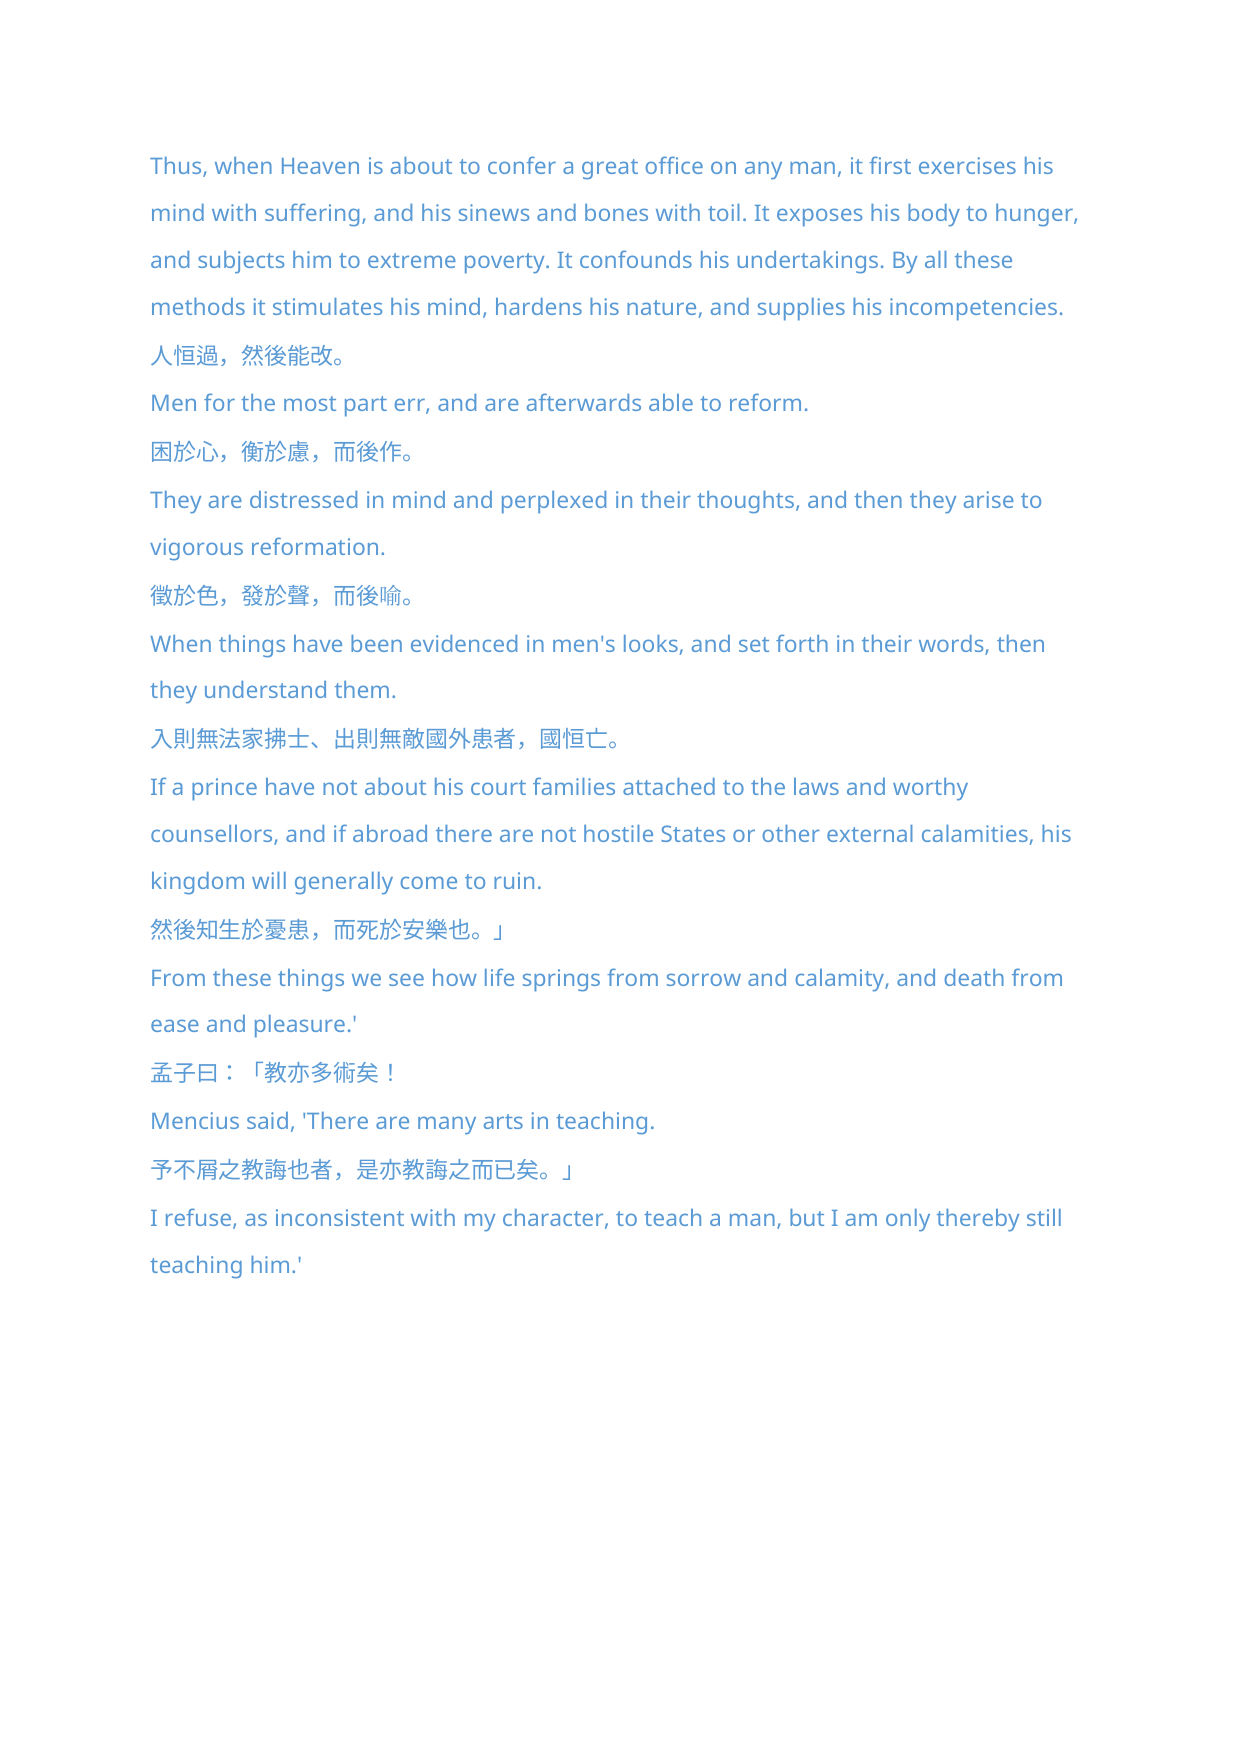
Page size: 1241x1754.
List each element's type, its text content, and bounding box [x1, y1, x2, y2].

text 然後知生於憂患，而死於安樂也。」 [150, 912, 1090, 945]
text From these things we see how life springs from sorrow and calamity, and death from ease and pleasure.' [150, 961, 1090, 1039]
text I refuse, as inconsistent with my character, to teach a man, but I am only thereby still teaching him.' [150, 1202, 1090, 1280]
text When things have been evidenced in men's looks, and set forth in their words, then they understand them. [150, 627, 1090, 706]
text 予不屑之教誨也者，是亦教誨之而已矣。」 [150, 1152, 1090, 1185]
text 徵於色，發於聲，而後喻。 [150, 578, 1090, 611]
text 入則無法家拂士、出則無敵國外患者，國恒亡。 [150, 721, 1090, 754]
text If a prince have not about his court families attached to the laws and worthy counsellors, and if abroad there are not hostile States or other external calamities, his kingdom will generally come to ruin. [150, 771, 1090, 896]
text Thus, when Heaven is about to confer a great office on any man, it first exercises his mind with suffering, and his sinews and bones with toil. It exposes his body to hunger, and subjects him to extreme poverty. It confounds his undertakings. By all these methods it stimulates his mind, hardens his nature, and supplies his incompetencies. [150, 150, 1090, 322]
text Mencius said, 'There are many arts in teaching. [150, 1105, 1090, 1136]
text Men for the most part err, and are afterwards able to reform. [150, 387, 1090, 418]
text 困於心，衡於慮，而後作。 [150, 434, 1090, 467]
text 孟子曰：「教亦多術矣！ [150, 1055, 1090, 1088]
text They are distressed in mind and perplexed in their thoughts, and then they arise to vigorous reformation. [150, 484, 1090, 562]
text 人恒過，然後能改。 [150, 337, 1090, 371]
